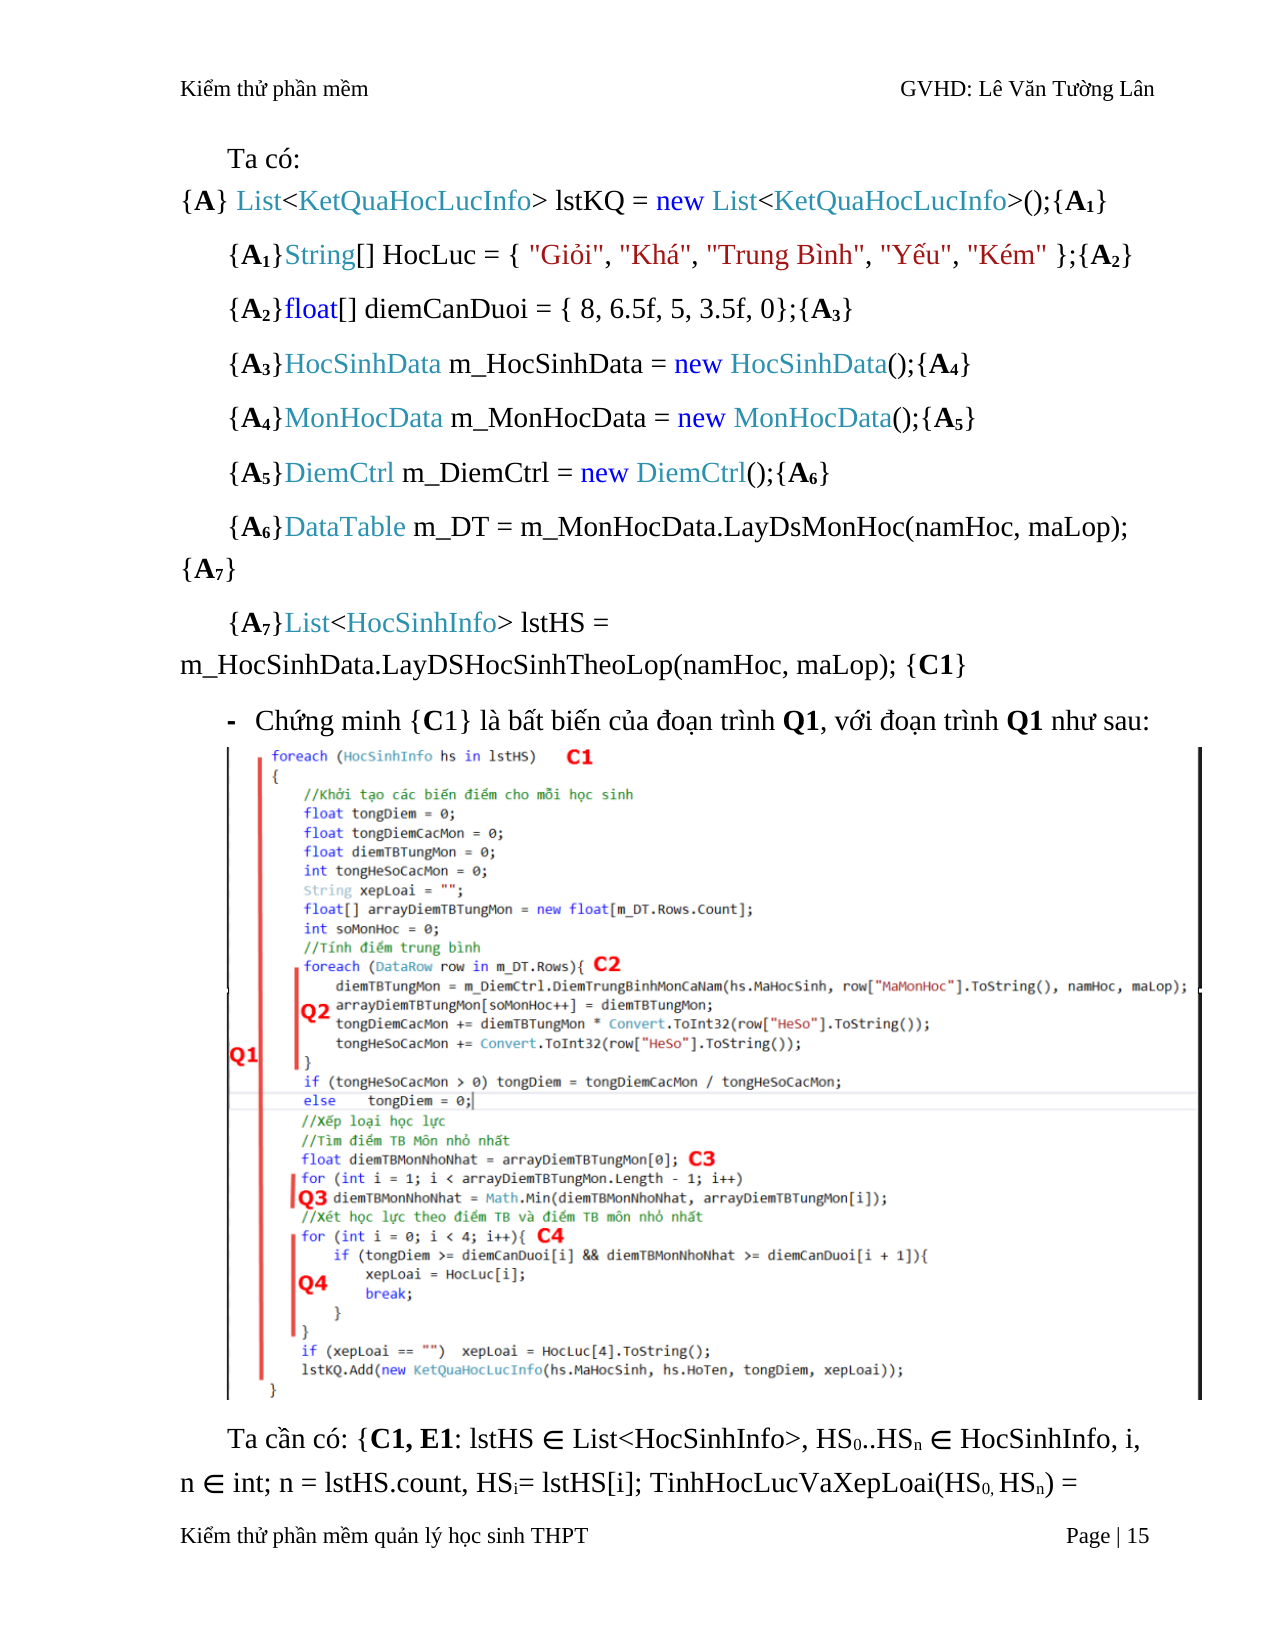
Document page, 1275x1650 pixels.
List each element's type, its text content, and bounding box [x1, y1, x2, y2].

text {A4}MonHocData m_MonHocData = new MonHocData();{A5} [180, 400, 1155, 434]
text {A5}DiemCtrl m_DiemCtrl = new DiemCtrl();{A6} [180, 455, 1155, 488]
text {A7}List<HocSinhInfo> lstHS = m_HocSinhData.LayDSHocSinhTheoLop(namHoc, maLop); {C1} [180, 605, 1155, 681]
text Ta có: {A} List<KetQuaHocLucInfo> lstKQ = new List<KetQuaHocLucInfo>();{A1} [180, 141, 1155, 216]
text {A6}DataTable m_DT = m_MonHocData.LayDsMonHoc(namHoc, maLop); {A7} [180, 509, 1155, 584]
picture [226, 747, 1202, 1400]
text {A2}float[] diemCanDuoi = { 8, 6.5f, 5, 3.5f, 0};{A3} [180, 292, 1155, 325]
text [180, 1419, 1155, 1498]
text {A3}HocSinhData m_HocSinhData = new HocSinhData();{A4} [180, 346, 1155, 379]
text {A1}String[] HocLuc = { "Giỏi", "Khá", "Trung Bình", "Yếu", "Kém" };{A2} [180, 237, 1155, 271]
list Chứng minh {C1} là bất biến của đoạn trình Q1, với đoạn trình Q1 như sau: [180, 702, 1155, 738]
